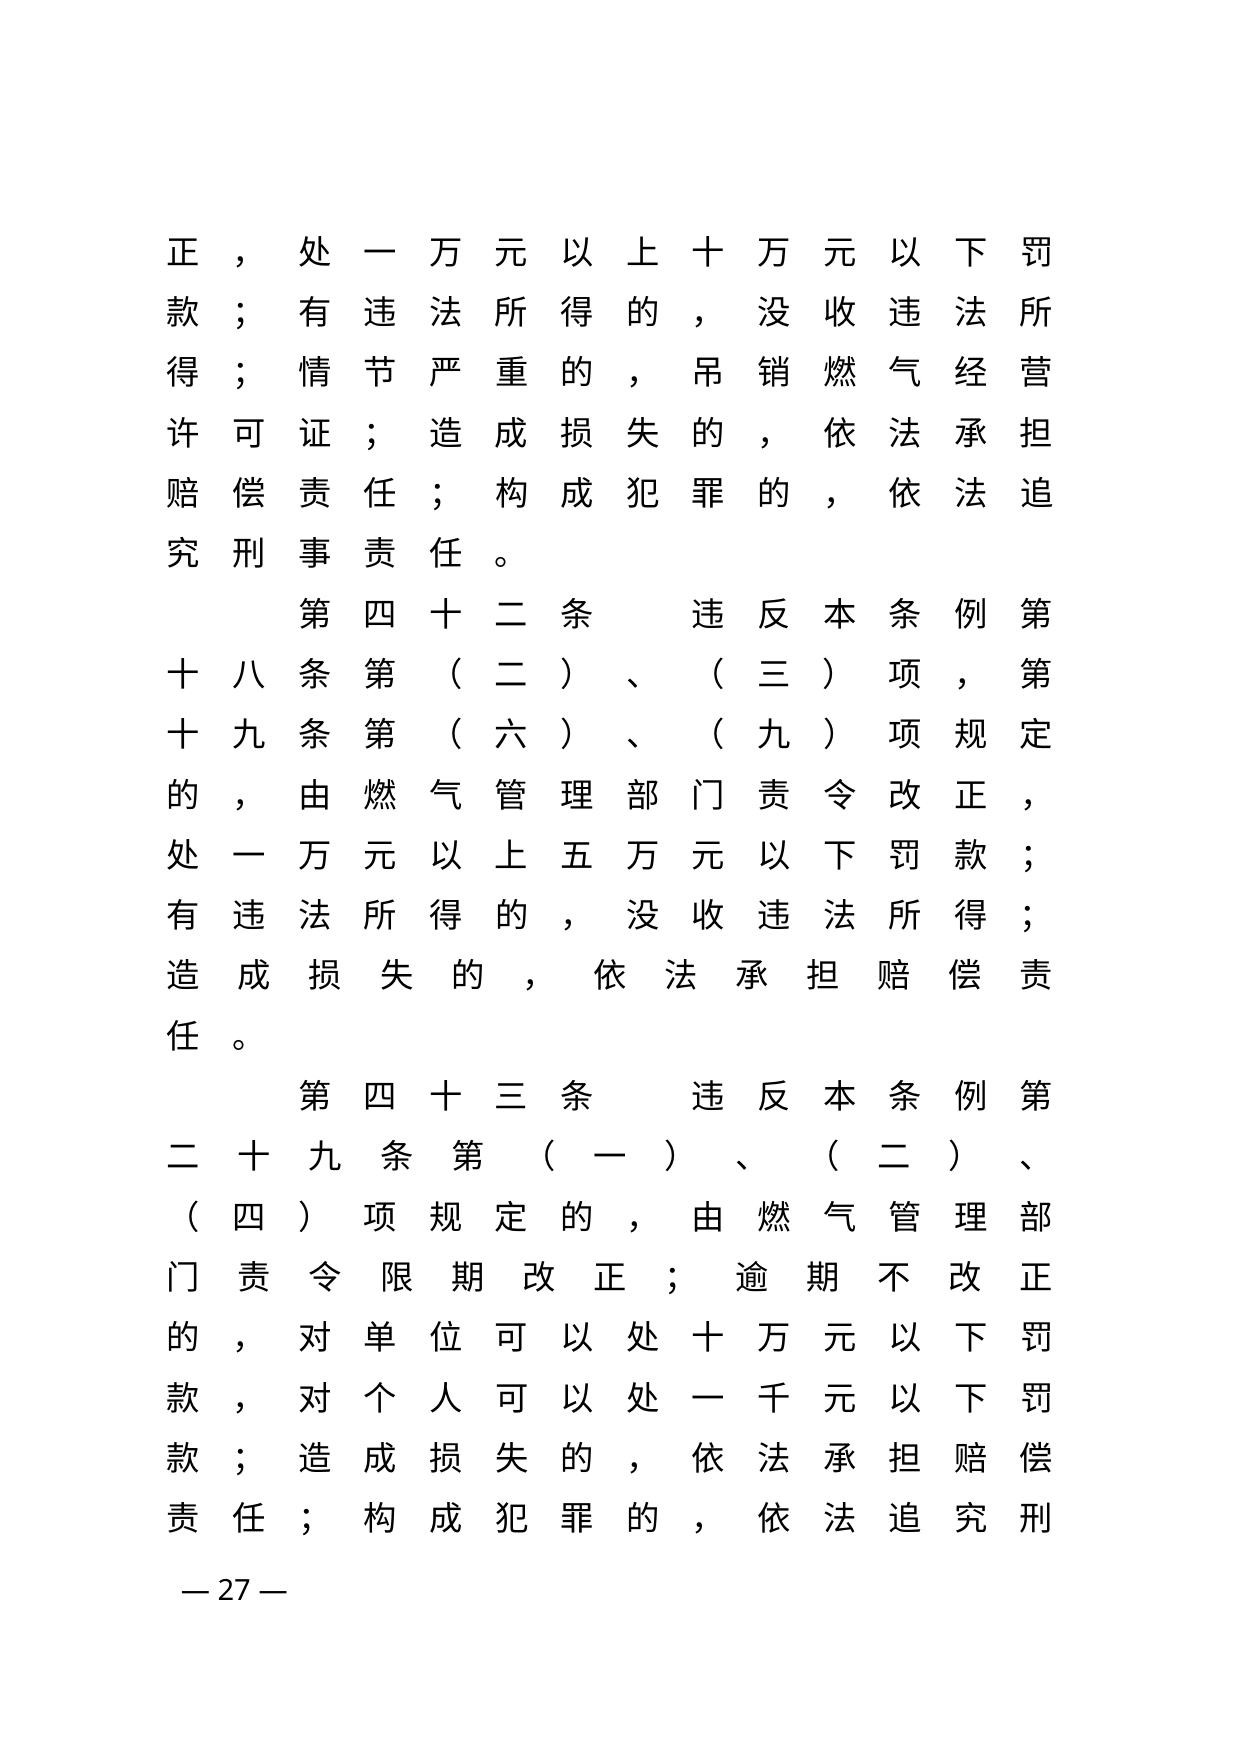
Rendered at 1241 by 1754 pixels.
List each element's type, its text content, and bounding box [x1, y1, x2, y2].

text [167, 219, 1085, 581]
text 第四十二条 违反本条例第十八条第（二）、（三）项，第十九条第（六）、（九）项规定的，由燃气管理部门责令改正，处一万元以上五万元以下罚款；有违法所得的，没收违法所得；造成损失的，依法承担赔偿责任。 [167, 581, 1085, 1064]
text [167, 1064, 1085, 1546]
